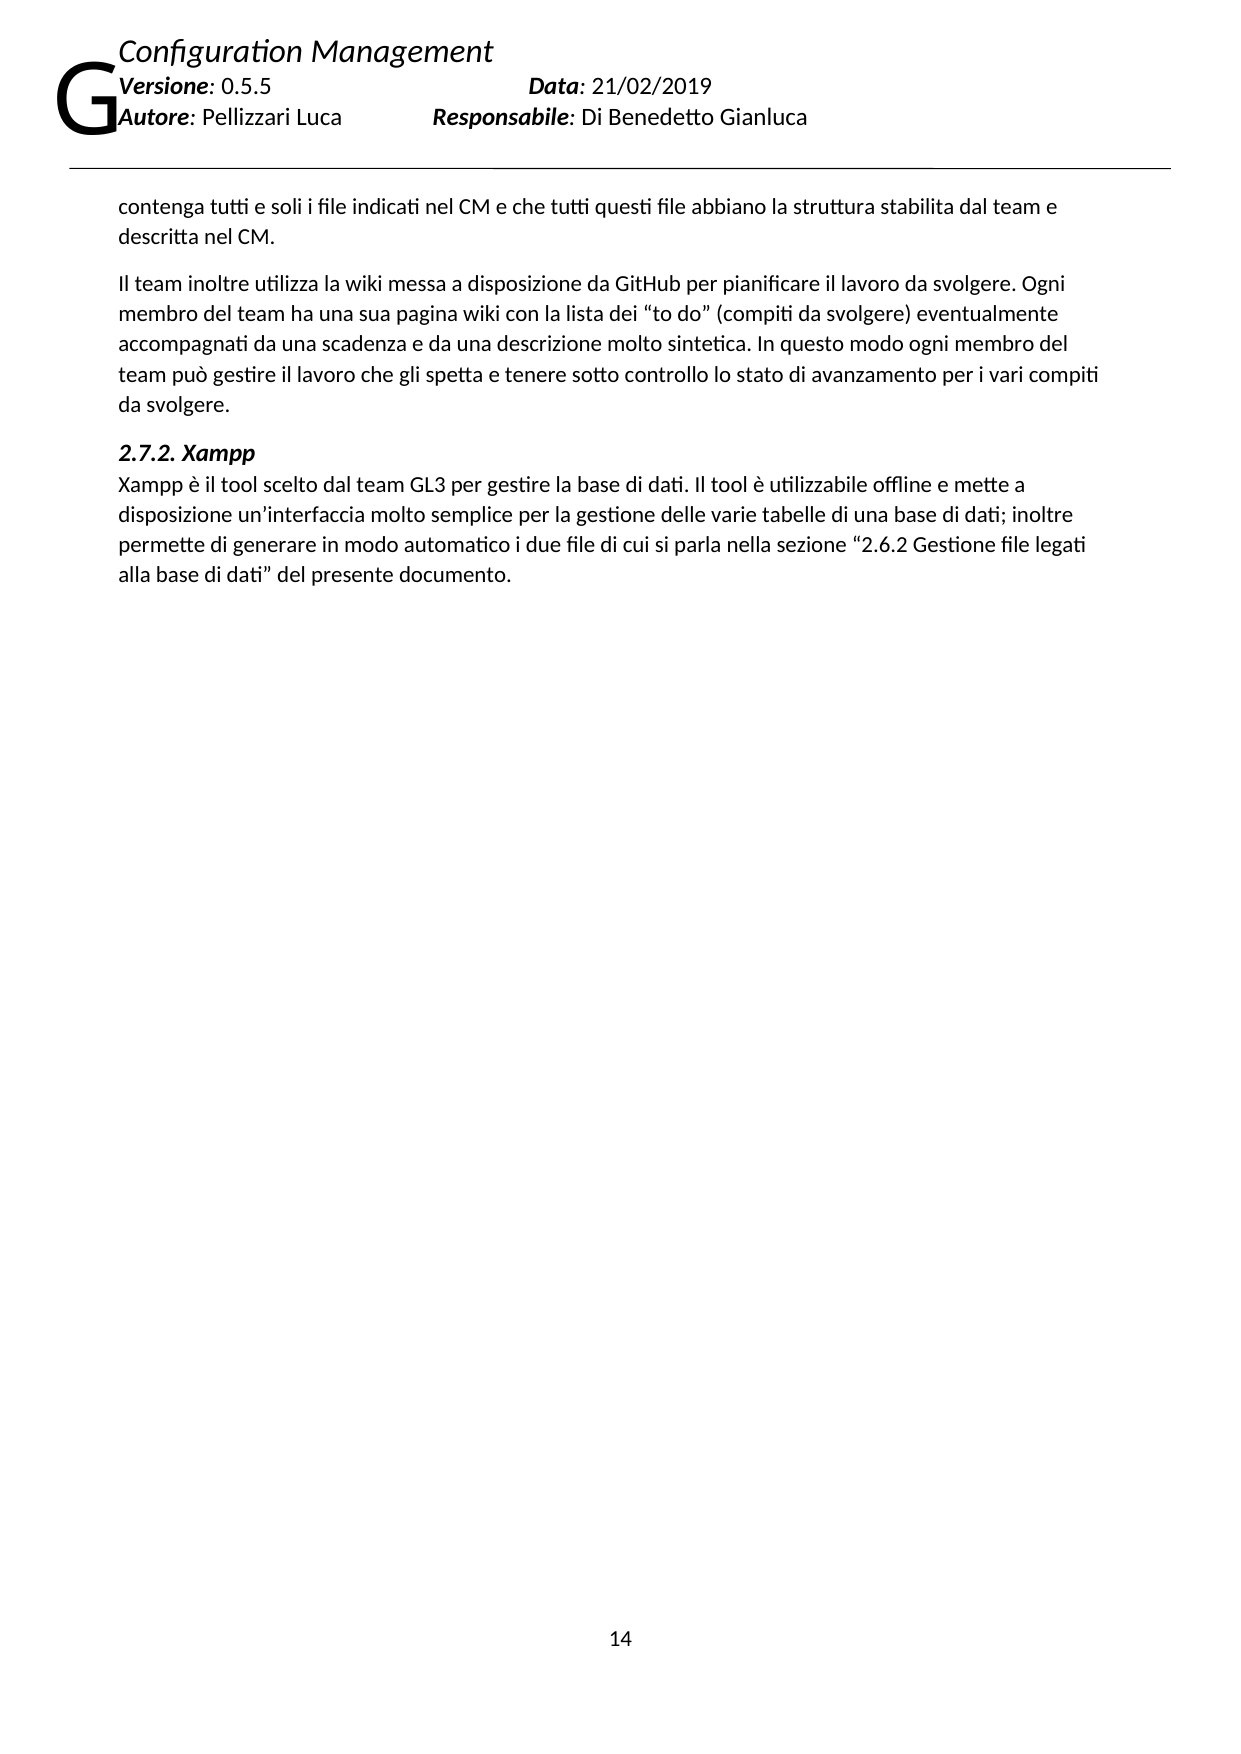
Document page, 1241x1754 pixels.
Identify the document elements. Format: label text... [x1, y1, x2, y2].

text Il team inoltre utilizza la wiki messa a disposizione da GitHub per pianificare il lavoro da svolgere. Ogni membro del team ha una sua pagina wiki con la lista dei “to do” (compiti da svolgere) eventualmente accompagnati da una scadenza e da una descrizione molto sintetica. In questo modo ogni membro del team può gestire il lavoro che gli spetta e tenere sotto controllo lo stato di avanzamento per i vari compiti da svolgere. [118, 269, 1122, 418]
text Xampp è il tool scelto dal team GL3 per gestire la base di dati. Il tool è utilizzabile offline e mette a disposizione un’interfaccia molto semplice per la gestione delle varie tabelle di una base di dati; inoltre permette di generare in modo automatico i due file di cui si parla nella sezione “2.6.2 Gestione file legati alla base di dati” del presente documento. [118, 470, 1122, 588]
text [118, 192, 1122, 250]
subtitle 2.7.2. Xampp [118, 437, 1122, 467]
